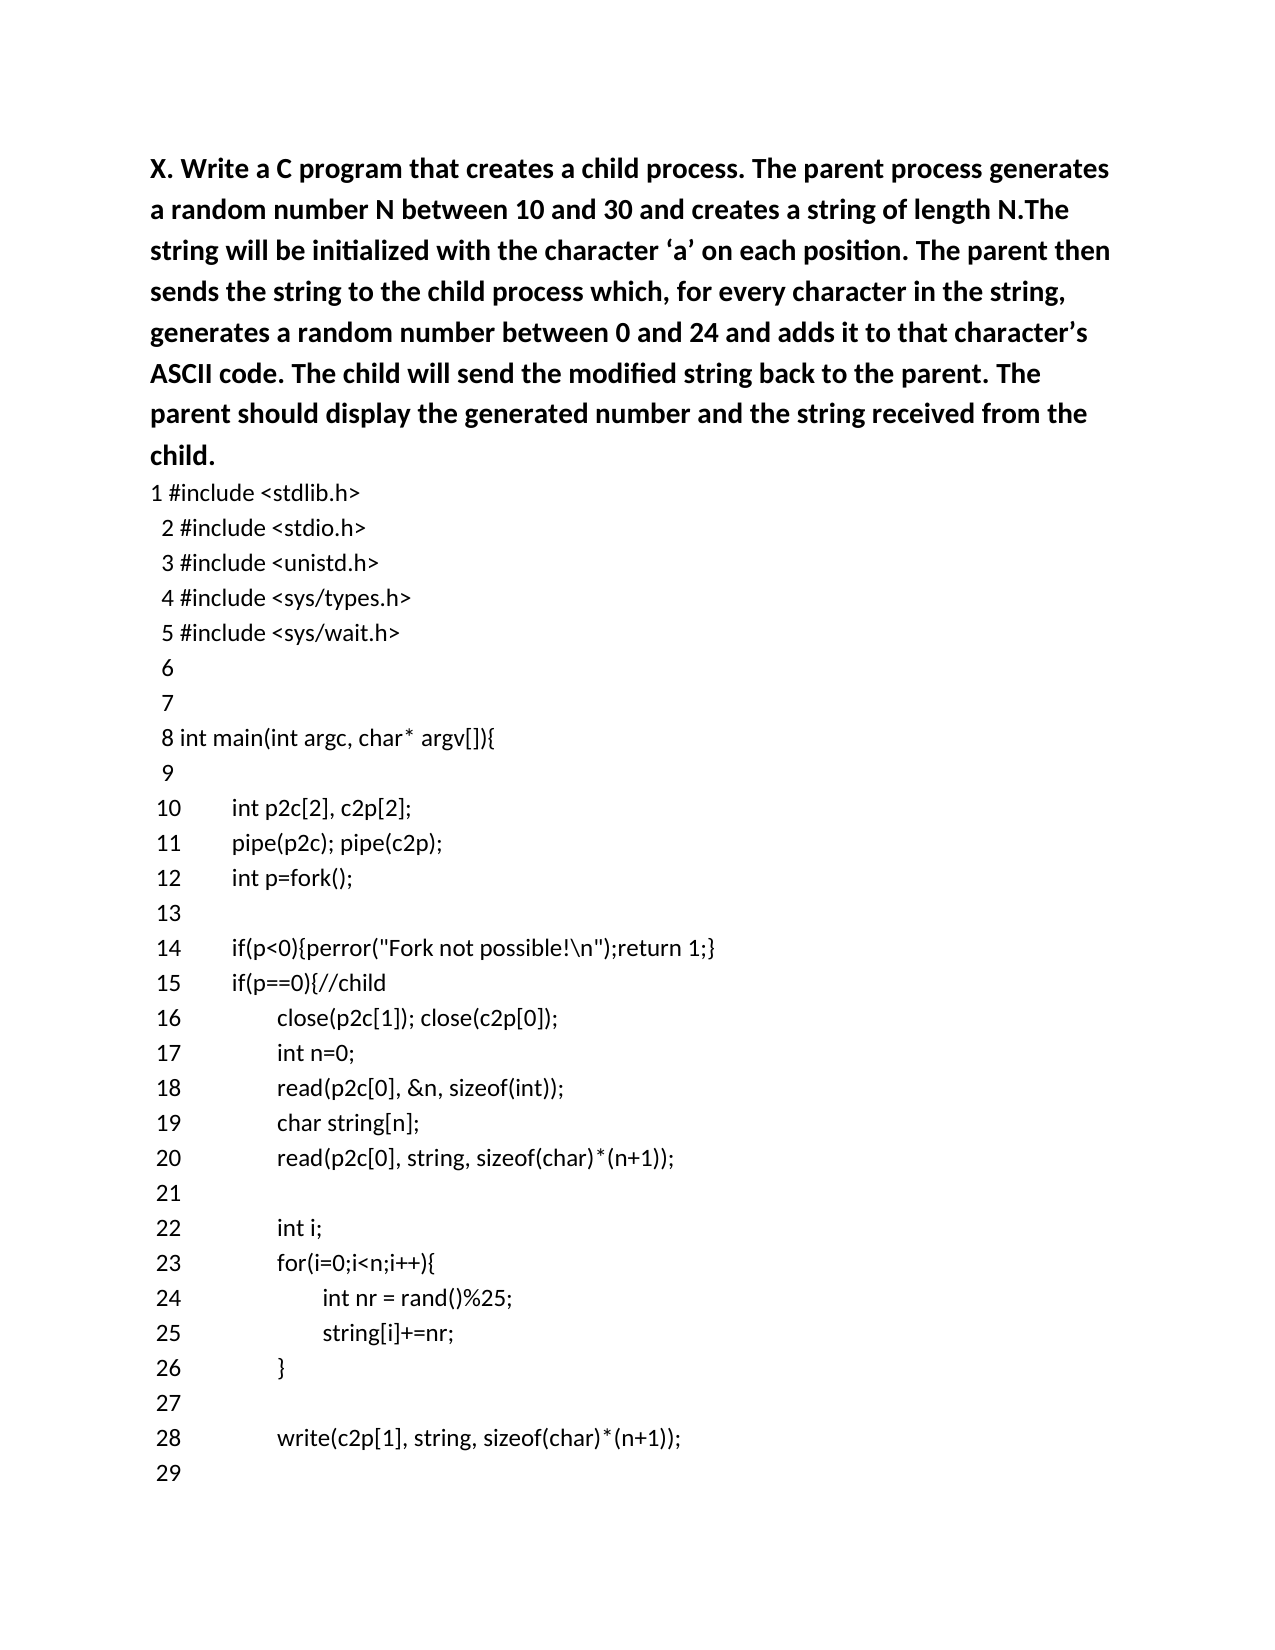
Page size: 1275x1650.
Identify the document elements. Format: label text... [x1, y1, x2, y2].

text 17 int n=0; [150, 1037, 1125, 1068]
text 22 int i; [150, 1212, 1125, 1243]
text 8 int main(int argc, char* argv[]){ [150, 722, 1125, 753]
text 26 } [150, 1352, 1125, 1383]
text X. Write a C program that creates a child process. The parent process generates a random number N between 10 and 30 and creates a string of length N.The string will be initialized with the character ‘a’ on each position. The parent then sends the string to the child process which, for every character in the string, generates a random number between 0 and 24 and adds it to that character’s ASCII code. The child will send the modified string back to the parent. The parent should display the generated number and the string received from the child. [150, 150, 1125, 472]
text 15 if(p==0){//child [150, 967, 1125, 998]
text 7 [150, 687, 1125, 718]
text 29 [150, 1457, 1125, 1488]
text 16 close(p2c[1]); close(c2p[0]); [150, 1002, 1125, 1033]
text 2 #include <stdio.h> [150, 512, 1125, 543]
text 3 #include <unistd.h> [150, 547, 1125, 578]
text 25 string[i]+=nr; [150, 1317, 1125, 1348]
text 5 #include <sys/wait.h> [150, 617, 1125, 648]
text 9 [150, 757, 1125, 788]
text 19 char string[n]; [150, 1107, 1125, 1138]
text 10 int p2c[2], c2p[2]; [150, 792, 1125, 823]
text 21 [150, 1177, 1125, 1208]
text 11 pipe(p2c); pipe(c2p); [150, 827, 1125, 858]
text 24 int nr = rand()%25; [150, 1282, 1125, 1313]
text 13 [150, 897, 1125, 928]
text 20 read(p2c[0], string, sizeof(char)*(n+1)); [150, 1142, 1125, 1173]
text 14 if(p<0){perror("Fork not possible!\n");return 1;} [150, 932, 1125, 963]
text 4 #include <sys/types.h> [150, 582, 1125, 613]
text 28 write(c2p[1], string, sizeof(char)*(n+1)); [150, 1422, 1125, 1453]
text 6 [150, 652, 1125, 683]
text 23 for(i=0;i<n;i++){ [150, 1247, 1125, 1278]
text 27 [150, 1387, 1125, 1418]
text 18 read(p2c[0], &n, sizeof(int)); [150, 1072, 1125, 1103]
text 12 int p=fork(); [150, 862, 1125, 893]
text 1 #include <stdlib.h> [150, 477, 1125, 508]
